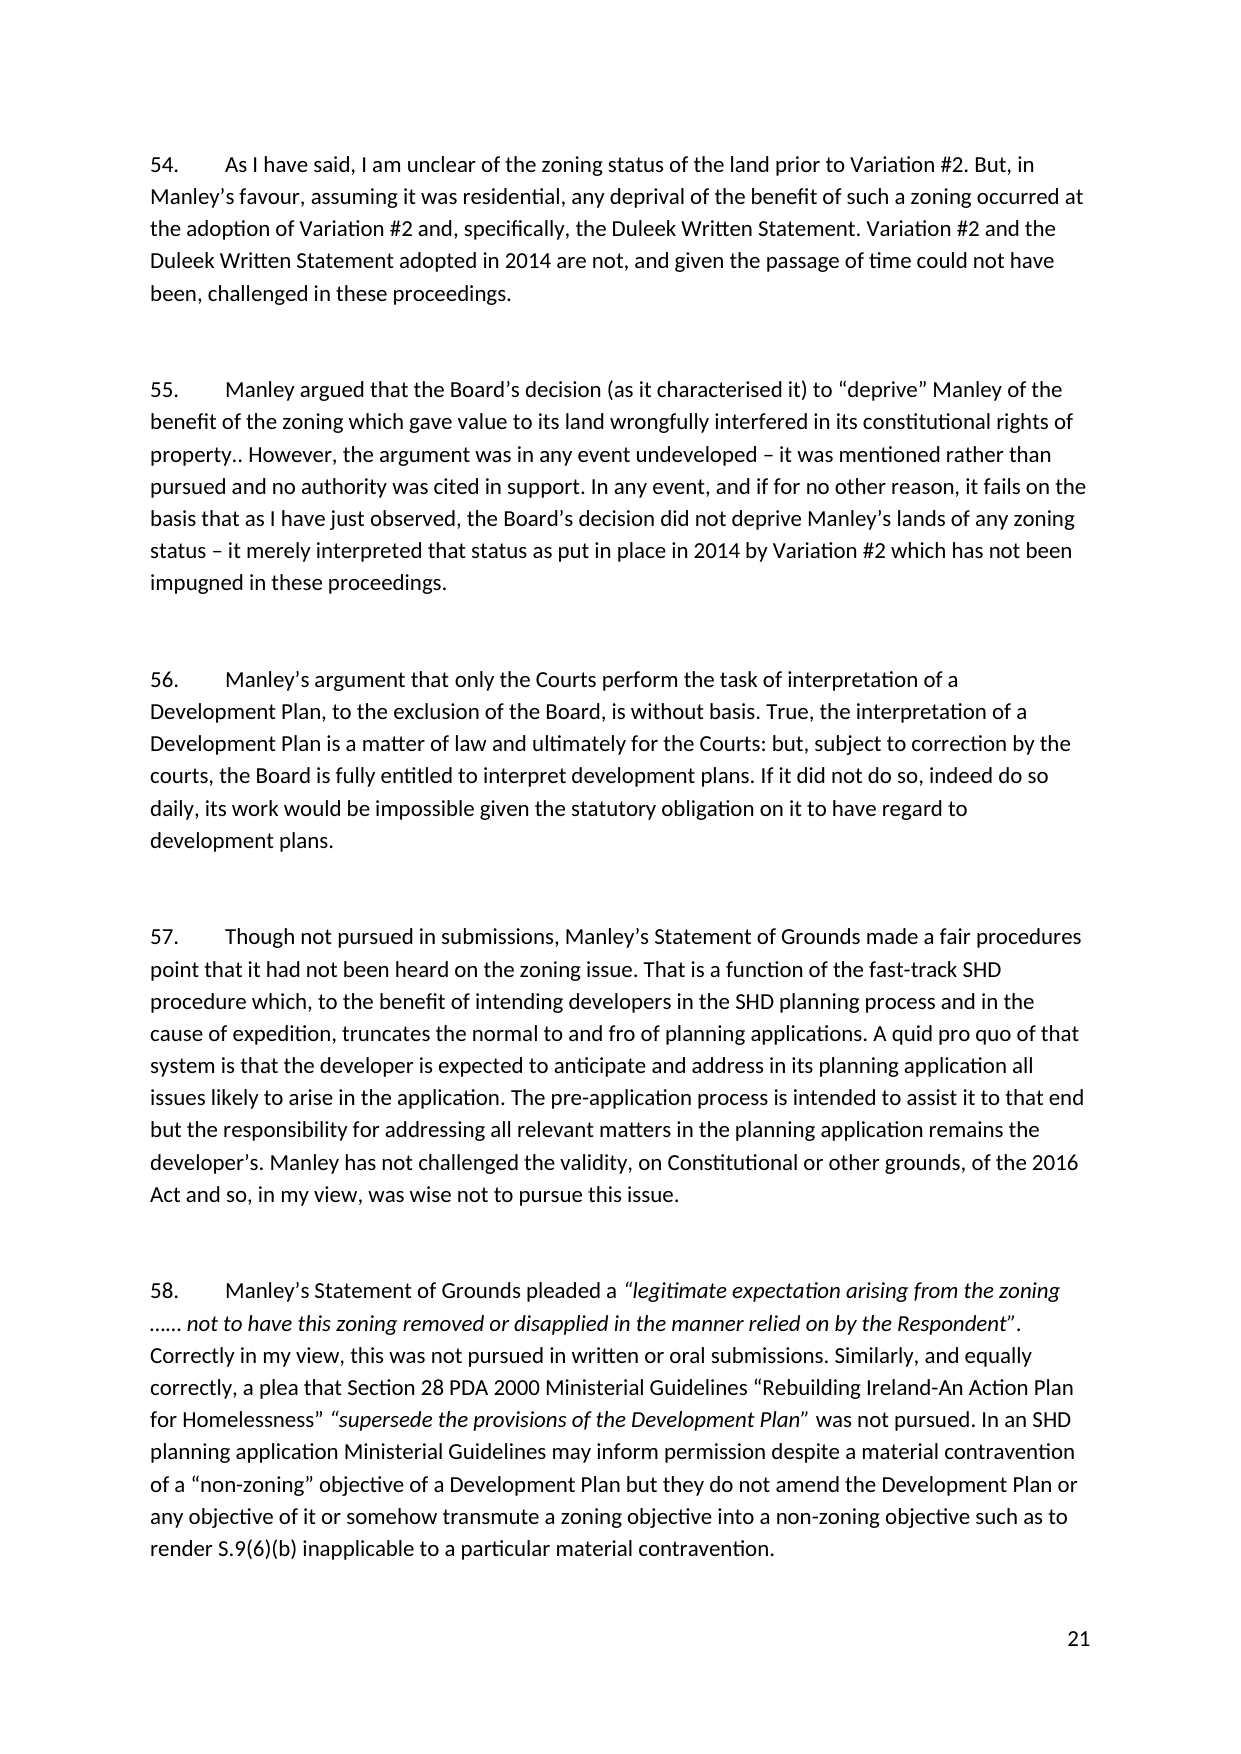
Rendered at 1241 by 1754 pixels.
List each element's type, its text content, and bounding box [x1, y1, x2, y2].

list Though not pursued in submissions, Manley’s Statement of Grounds made a fair procedures point that it had not been heard on the zoning issue. That is a function of the fast-track SHD procedure which, to the benefit of intending developers in the SHD planning process and in the cause of expedition, truncates the normal to and fro of planning applications. A quid pro quo of that system is that the developer is expected to anticipate and address in its planning application all issues likely to arise in the application. The pre-application process is intended to assist it to that end but the responsibility for addressing all relevant matters in the planning application remains the developer’s. Manley has not challenged the validity, on Constitutional or other grounds, of the 2016 Act and so, in my view, was wise not to pursue this issue. [150, 922, 1090, 1208]
list As I have said, I am unclear of the zoning status of the land prior to Variation #2. But, in Manley’s favour, assuming it was residential, any deprival of the benefit of such a zoning occurred at the adoption of Variation #2 and, specifically, the Duleek Written Statement. Variation #2 and the Duleek Written Statement adopted in 2014 are not, and given the passage of time could not have been, challenged in these proceedings. [150, 150, 1090, 307]
list Manley’s argument that only the Courts perform the task of interpretation of a Development Plan, to the exclusion of the Board, is without basis. True, the interpretation of a Development Plan is a matter of law and ultimately for the Courts: but, subject to correction by the courts, the Board is fully entitled to interpret development plans. If it did not do so, indeed do so daily, its work would be impossible given the statutory obligation on it to have regard to development plans. [150, 665, 1090, 854]
list Manley argued that the Board’s decision (as it characterised it) to “deprive” Manley of the benefit of the zoning which gave value to its land wrongfully interfered in its constitutional rights of property.. However, the argument was in any event undeveloped – it was mentioned rather than pursued and no authority was cited in support. In any event, and if for no other reason, it fails on the basis that as I have just observed, the Board’s decision did not deprive Manley’s lands of any zoning status – it merely interpreted that status as put in place in 2014 by Variation #2 which has not been impugned in these proceedings. [150, 375, 1090, 596]
list Manley’s Statement of Grounds pleaded a “legitimate expectation arising from the zoning …… not to have this zoning removed or disapplied in the manner relied on by the Respondent”. Correctly in my view, this was not pursued in written or oral submissions. Similarly, and equally correctly, a plea that Section 28 PDA 2000 Ministerial Guidelines “Rebuilding Ireland-An Action Plan for Homelessness” “supersede the provisions of the Development Plan” was not pursued. In an SHD planning application Ministerial Guidelines may inform permission despite a material contravention of a “non-zoning” objective of a Development Plan but they do not amend the Development Plan or any objective of it or somehow transmute a zoning objective into a non-zoning objective such as to render S.9(6)(b) inapplicable to a particular material contravention. [150, 1277, 1090, 1562]
